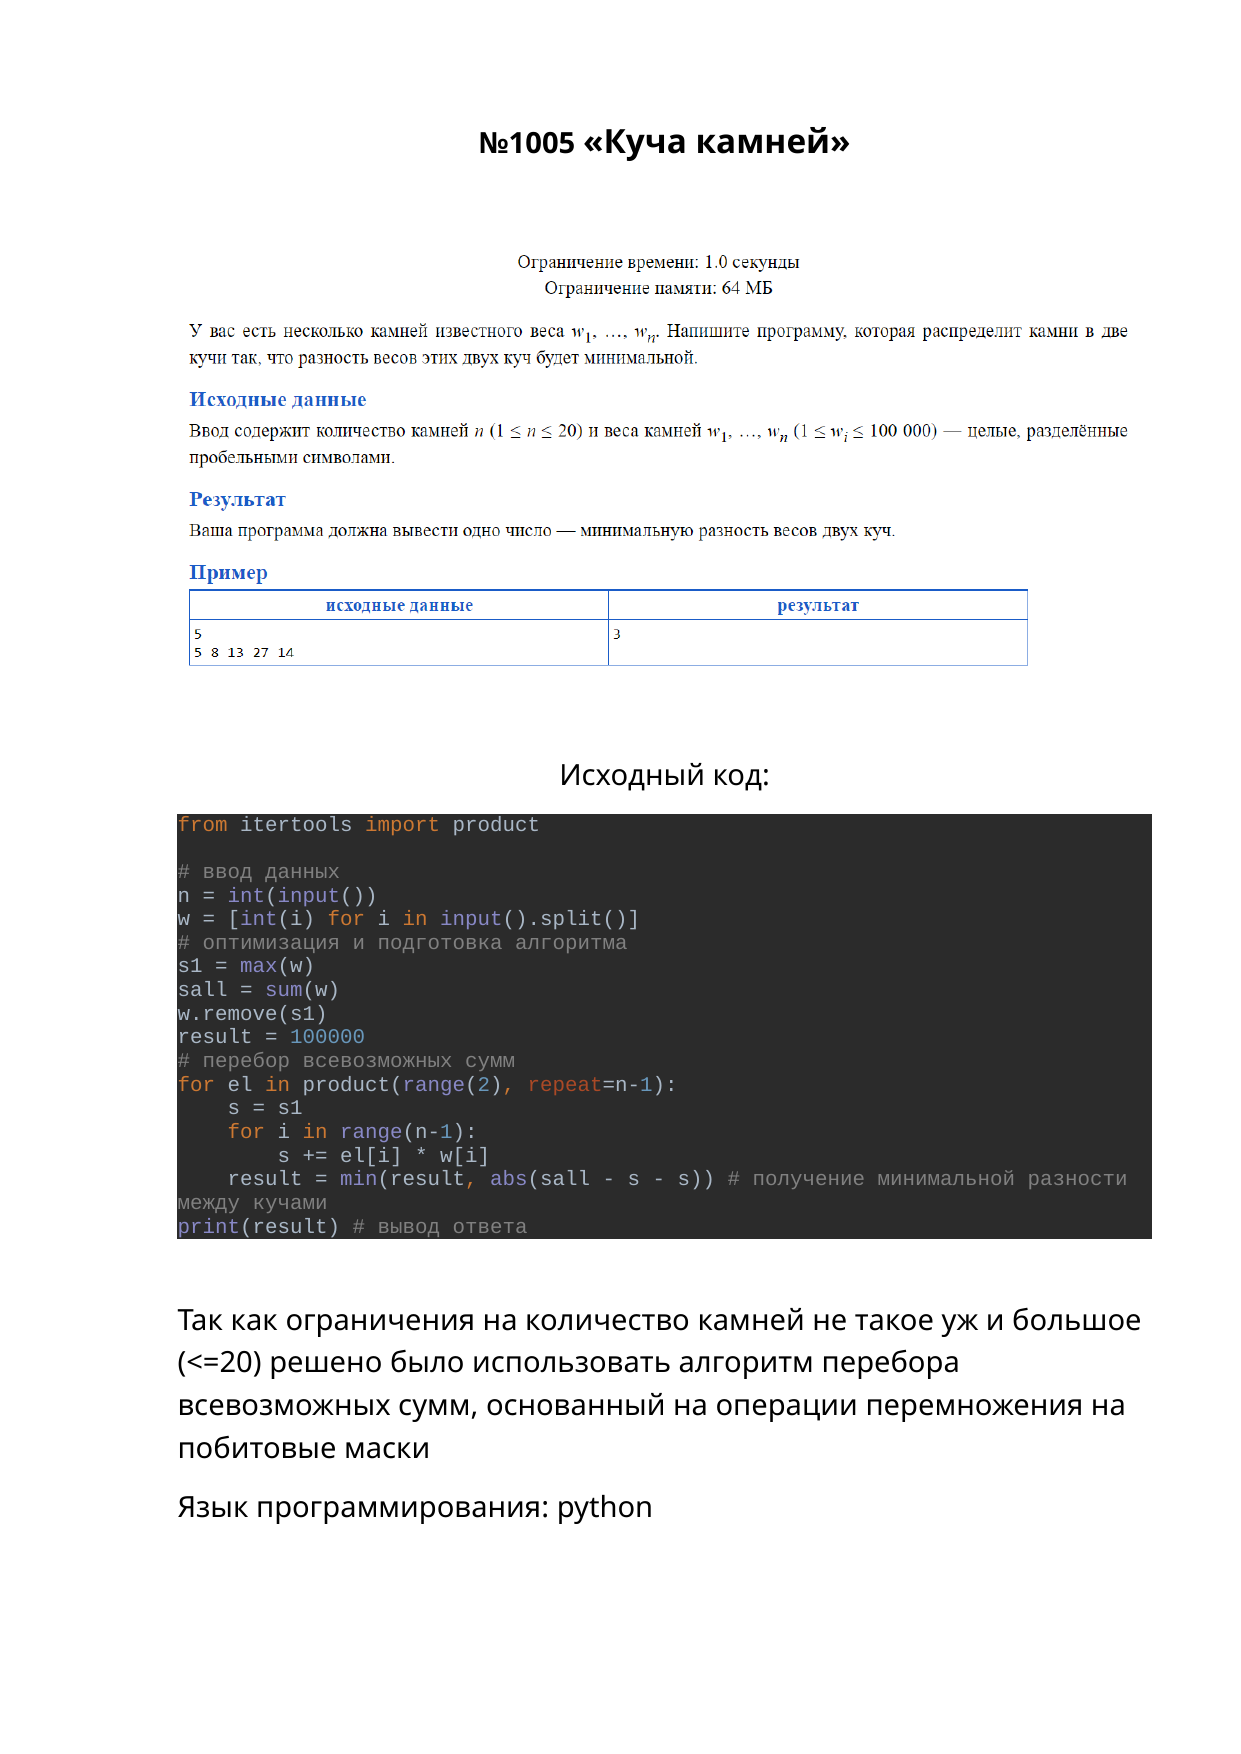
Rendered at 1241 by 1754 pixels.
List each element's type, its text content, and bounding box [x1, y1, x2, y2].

text Язык программирования: python [177, 1487, 1152, 1526]
text Исходный код: [177, 754, 1152, 794]
text from itertools import product # ввод данных n = int(input()) w = [int(i) for i in input().split()] # оптимизация и подготовка алгоритма s1 = max(w) sall = sum(w) w.remove(s1) result = 100000 # перебор всевозможных сумм for el in product(range(2), repeat=n-1): s = s1 for i in range(n-1): s += el[i] * w[i] result = min(result, abs(sall - s - s)) # получение минимальной разности между кучами print(result) # вывод ответа [177, 814, 1152, 1239]
text Так как ограничения на количество камней не такое уж и большое (<=20) решено было использовать алгоритм перебора всевозможных сумм, основанный на операции перемножения на побитовые маски [177, 1299, 1152, 1467]
text №1005 «Куча камней» [177, 118, 1152, 163]
picture [177, 249, 1152, 676]
